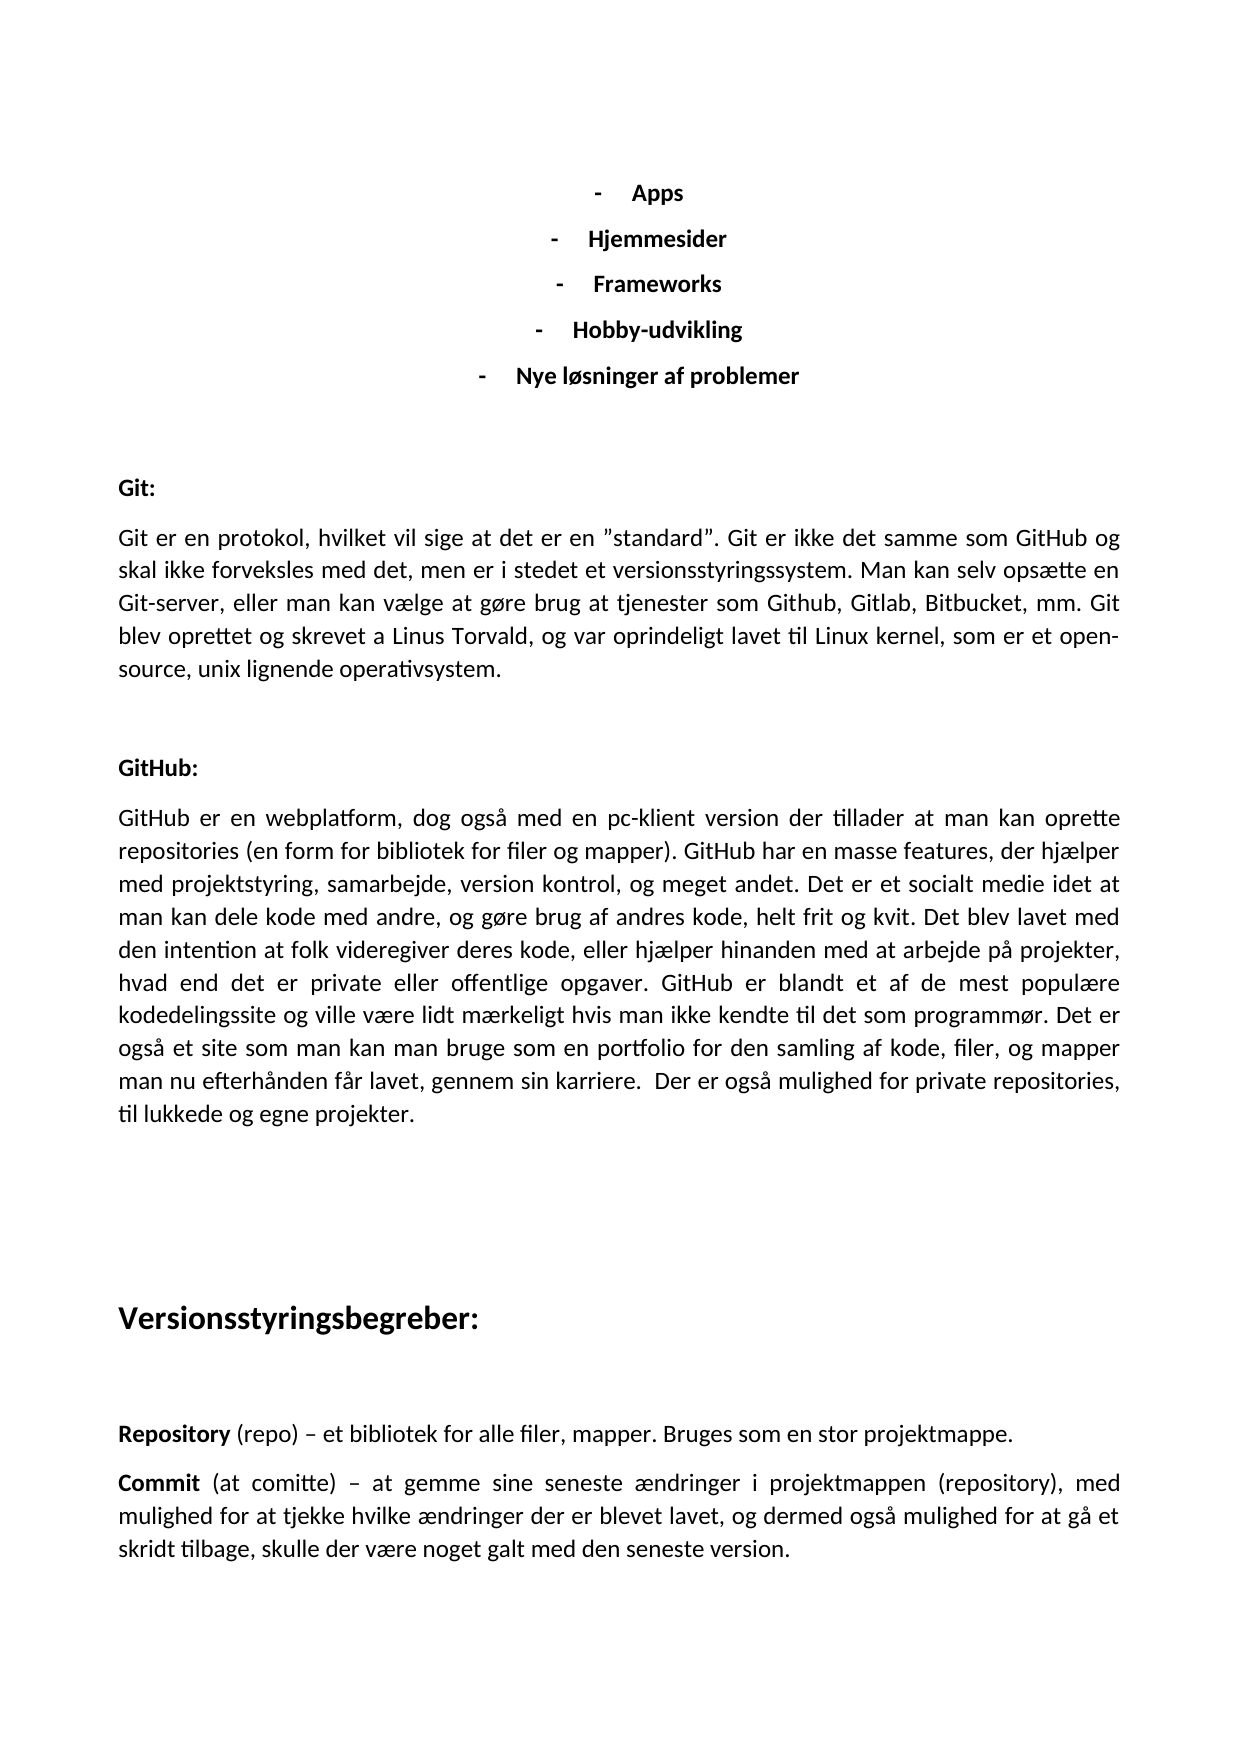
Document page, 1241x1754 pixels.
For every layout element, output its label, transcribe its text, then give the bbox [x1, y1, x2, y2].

list Nye løsninger af problemer [156, 360, 1122, 391]
text Commit (at comitte) – at gemme sine seneste ændringer i projektmappen (repository), med mulighed for at tjekke hvilke ændringer der er blevet lavet, og dermed også mulighed for at gå et skridt tilbage, skulle der være noget galt med den seneste version. [118, 1467, 1122, 1564]
text Git: [118, 472, 1122, 503]
list Hjemmesider [156, 223, 1122, 253]
text Repository (repo) – et bibliotek for alle filer, mapper. Bruges som en stor projektmappe. [118, 1418, 1122, 1448]
list Hobby-udvikling [156, 314, 1122, 345]
text Git er en protokol, hvilket vil sige at det er en ”standard”. Git er ikke det samme som GitHub og skal ikke forveksles med det, men er i stedet et versionsstyringssystem. Man kan selv opsætte en Git-server, eller man kan vælge at gøre brug at tjenester som Github, Gitlab, Bitbucket, mm. Git blev oprettet og skrevet a Linus Torvald, og var oprindeligt lavet til Linux kernel, som er et open-source, unix lignende operativsystem. [118, 522, 1122, 684]
list Frameworks [156, 269, 1122, 299]
text GitHub er en webplatform, dog også med en pc-klient version der tillader at man kan oprette repositories (en form for bibliotek for filer og mapper). GitHub har en masse features, der hjælper med projektstyring, samarbejde, version kontrol, og meget andet. Det er et socialt medie idet at man kan dele kode med andre, og gøre brug af andres kode, helt frit og kvit. Det blev lavet med den intention at folk videregiver deres kode, eller hjælper hinanden med at arbejde på projekter, hvad end det er private eller offentlige opgaver. GitHub er blandt et af de mest populære kodedelingssite og ville være lidt mærkeligt hvis man ikke kendte til det som programmør. Det er også et site som man kan man bruge som en portfolio for den samling af kode, filer, og mapper man nu efterhånden får lavet, gennem sin karriere. Der er også mulighed for private repositories, til lukkede og egne projekter. [118, 802, 1122, 1129]
text GitHub: [118, 752, 1122, 783]
text Versionsstyringsbegreber: [118, 1297, 1122, 1337]
list Apps [156, 177, 1122, 208]
